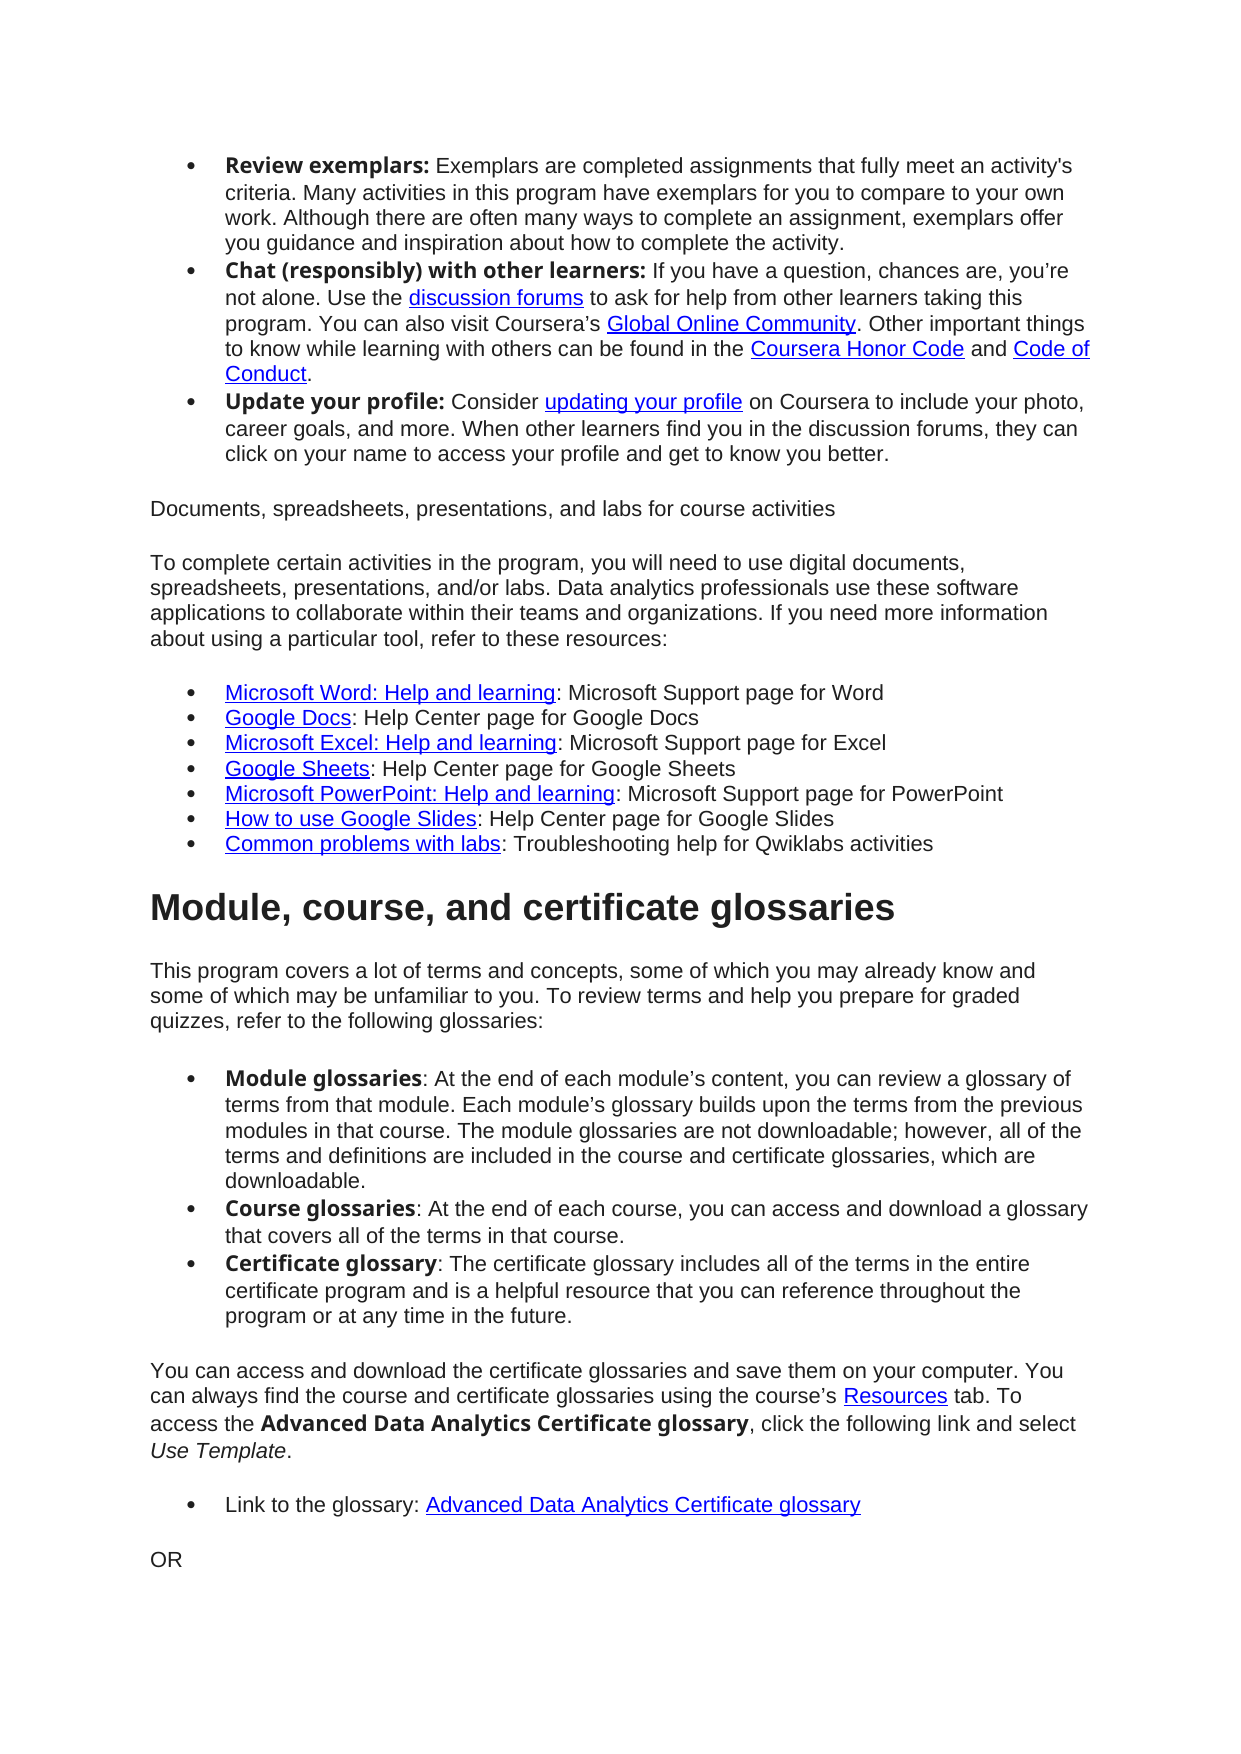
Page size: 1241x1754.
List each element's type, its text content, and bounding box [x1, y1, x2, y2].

list Google Sheets: Help Center page for Google Sheets [187, 755, 1090, 781]
list Microsoft PowerPoint: Help and learning: Microsoft Support page for PowerPoint [187, 781, 1090, 806]
text OR [150, 1546, 1090, 1572]
list Certificate glossary: The certificate glossary includes all of the terms in the entire certificate program and is a helpful resource that you can reference throughout the program or at any time in the future. [187, 1248, 1090, 1328]
list Microsoft Word: Help and learning: Microsoft Support page for Word [187, 680, 1090, 705]
text To complete certain activities in the program, you will need to use digital documents, spreadsheets, presentations, and/or labs. Data analytics professionals use these software applications to collaborate within their teams and organizations. If you need more information about using a particular tool, refer to these resources: [150, 550, 1090, 651]
list Course glossaries: At the end of each course, you can access and download a glossary that covers all of the terms in that course. [187, 1193, 1090, 1248]
text Module, course, and certificate glossaries [150, 885, 1090, 928]
list Link to the glossary: Advanced Data Analytics Certificate glossary [187, 1492, 1090, 1517]
text You can access and download the certificate glossaries and save them on your computer. You can always find the course and certificate glossaries using the course’s Resources tab. To access the Advanced Data Analytics Certificate glossary, click the following link and select Use Template. [150, 1357, 1090, 1463]
list How to use Google Slides: Help Center page for Google Slides [187, 806, 1090, 831]
text Documents, spreadsheets, presentations, and labs for course activities [150, 495, 1090, 521]
list Module glossaries: At the end of each module’s content, you can review a glossary of terms from that module. Each module’s glossary builds upon the terms from the previous modules in that course. The module glossaries are not downloadable; however, all of the terms and definitions are included in the course and certificate glossaries, which are downloadable. [187, 1062, 1090, 1193]
list Google Docs: Help Center page for Google Docs [187, 705, 1090, 730]
list Update your profile: Consider updating your profile on Coursera to include your photo, career goals, and more. When other learners find you in the discussion forums, they can click on your name to access your profile and get to know you better. [187, 386, 1090, 466]
list Microsoft Excel: Help and learning: Microsoft Support page for Excel [187, 730, 1090, 755]
list Common problems with labs: Troubleshooting help for Qwiklabs activities [187, 831, 1090, 856]
text This program covers a lot of terms and concepts, some of which you may already know and some of which may be unfamiliar to you. To review terms and help you prepare for graded quizzes, refer to the following glossaries: [150, 958, 1090, 1033]
list Review exemplars: Exemplars are completed assignments that fully meet an activity's criteria. Many activities in this program have exemplars for you to compare to your own work. Although there are often many ways to complete an assignment, exemplars offer you guidance and inspiration about how to complete the activity. [187, 150, 1090, 255]
list Chat (responsibly) with other learners: If you have a question, chances are, you’re not alone. Use the discussion forums to ask for help from other learners taking this program. You can also visit Coursera’s Global Online Community. Other important things to know while learning with others can be found in the Coursera Honor Code and Code of Conduct. [187, 255, 1090, 386]
